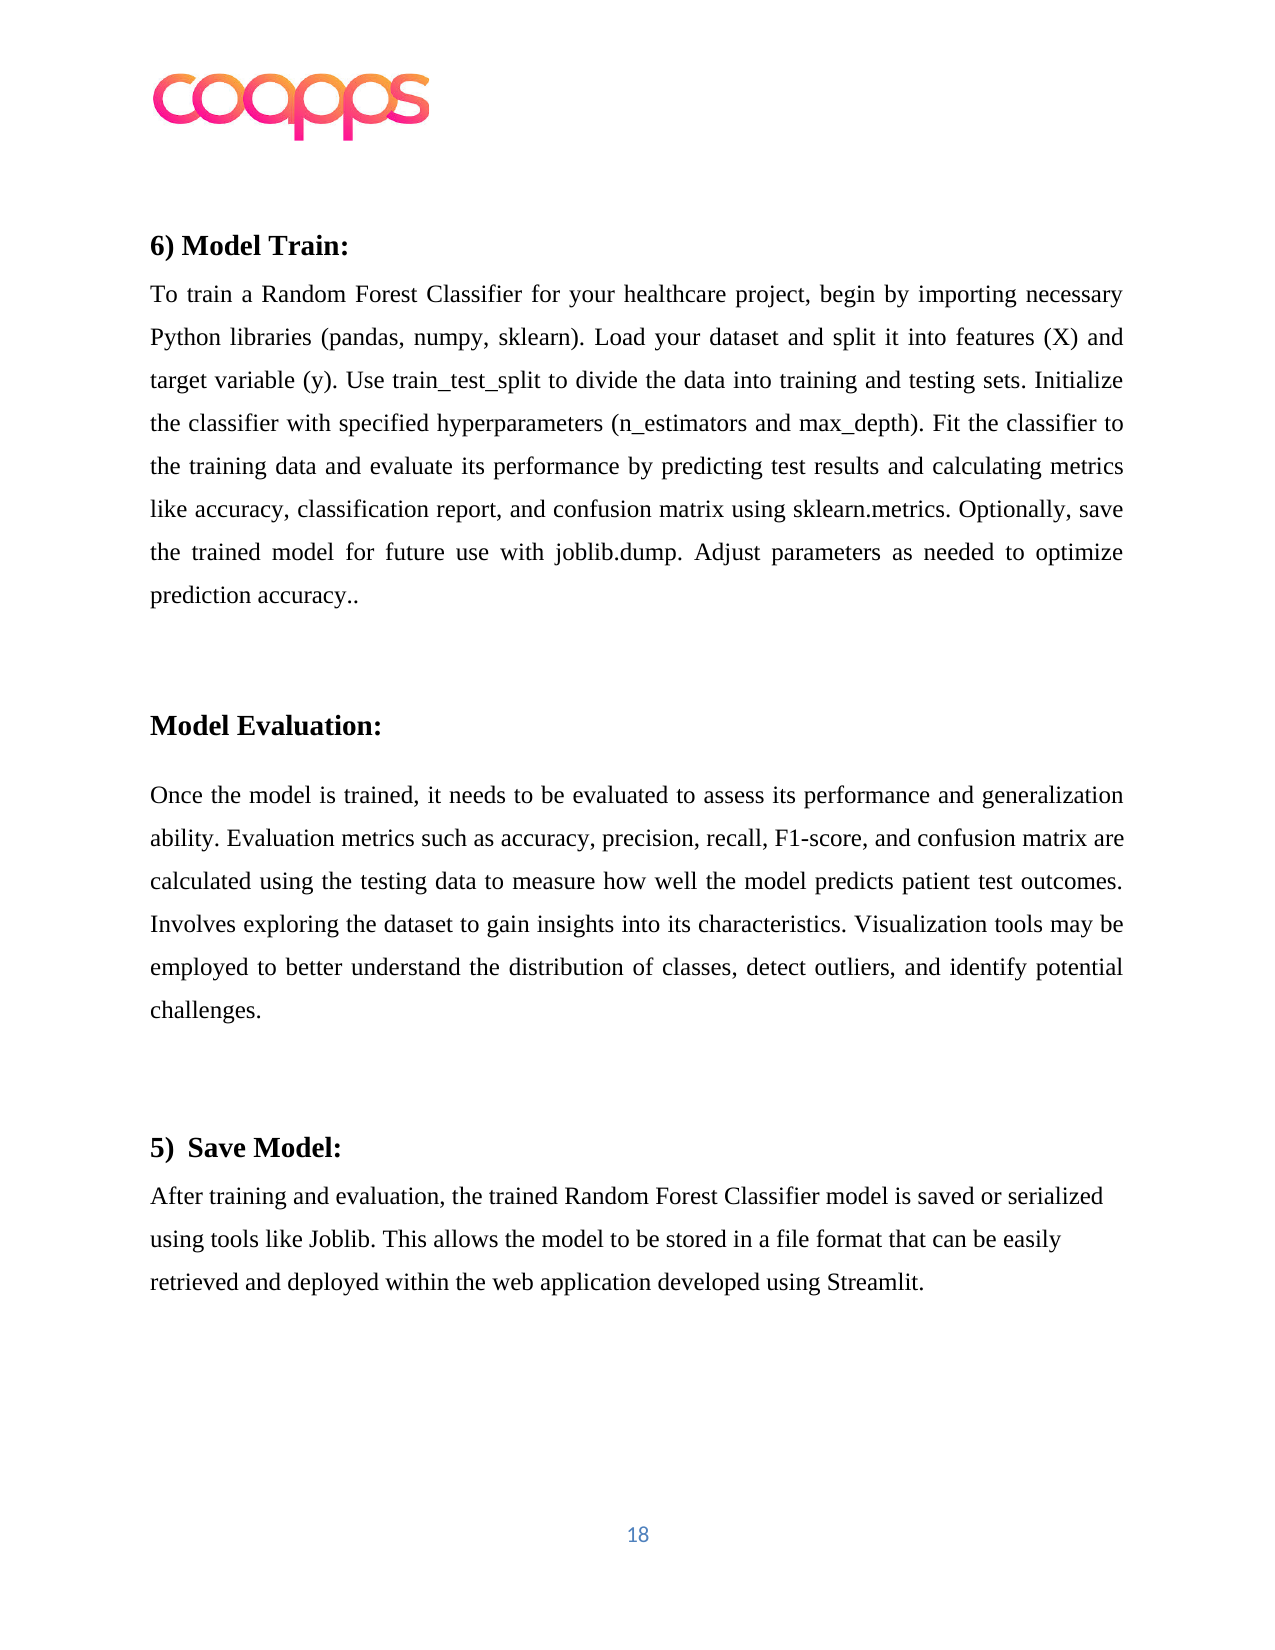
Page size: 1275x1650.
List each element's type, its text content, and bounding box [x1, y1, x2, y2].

list Save Model: [150, 1130, 1125, 1164]
text 6) Model Train: [150, 228, 1125, 262]
text Once the model is trained, it needs to be evaluated to assess its performance and generalization ability. Evaluation metrics such as accuracy, precision, recall, F1-score, and confusion matrix are calculated using the testing data to measure how well the model predicts patient test outcomes. Involves exploring the dataset to gain insights into its characteristics. Visualization tools may be employed to better understand the distribution of classes, detect outliers, and identify potential challenges. [150, 780, 1125, 1024]
picture [153, 73, 430, 141]
text Model Evaluation: [150, 708, 1125, 742]
text After training and evaluation, the trained Random Forest Classifier model is saved or serialized using tools like Joblib. This allows the model to be stored in a file format that can be easily retrieved and deployed within the web application developed using Streamlit. [150, 1181, 1125, 1296]
text To train a Random Forest Classifier for your healthcare project, begin by importing necessary Python libraries (pandas, numpy, sklearn). Load your dataset and split it into features (X) and target variable (y). Use train_test_split to divide the data into training and testing sets. Initialize the classifier with specified hyperparameters (n_estimators and max_depth). Fit the classifier to the training data and evaluate its performance by predicting test results and calculating metrics like accuracy, classification report, and confusion matrix using sklearn.metrics. Optionally, save the trained model for future use with joblib.dump. Adjust parameters as needed to optimize prediction accuracy.. [150, 279, 1125, 609]
